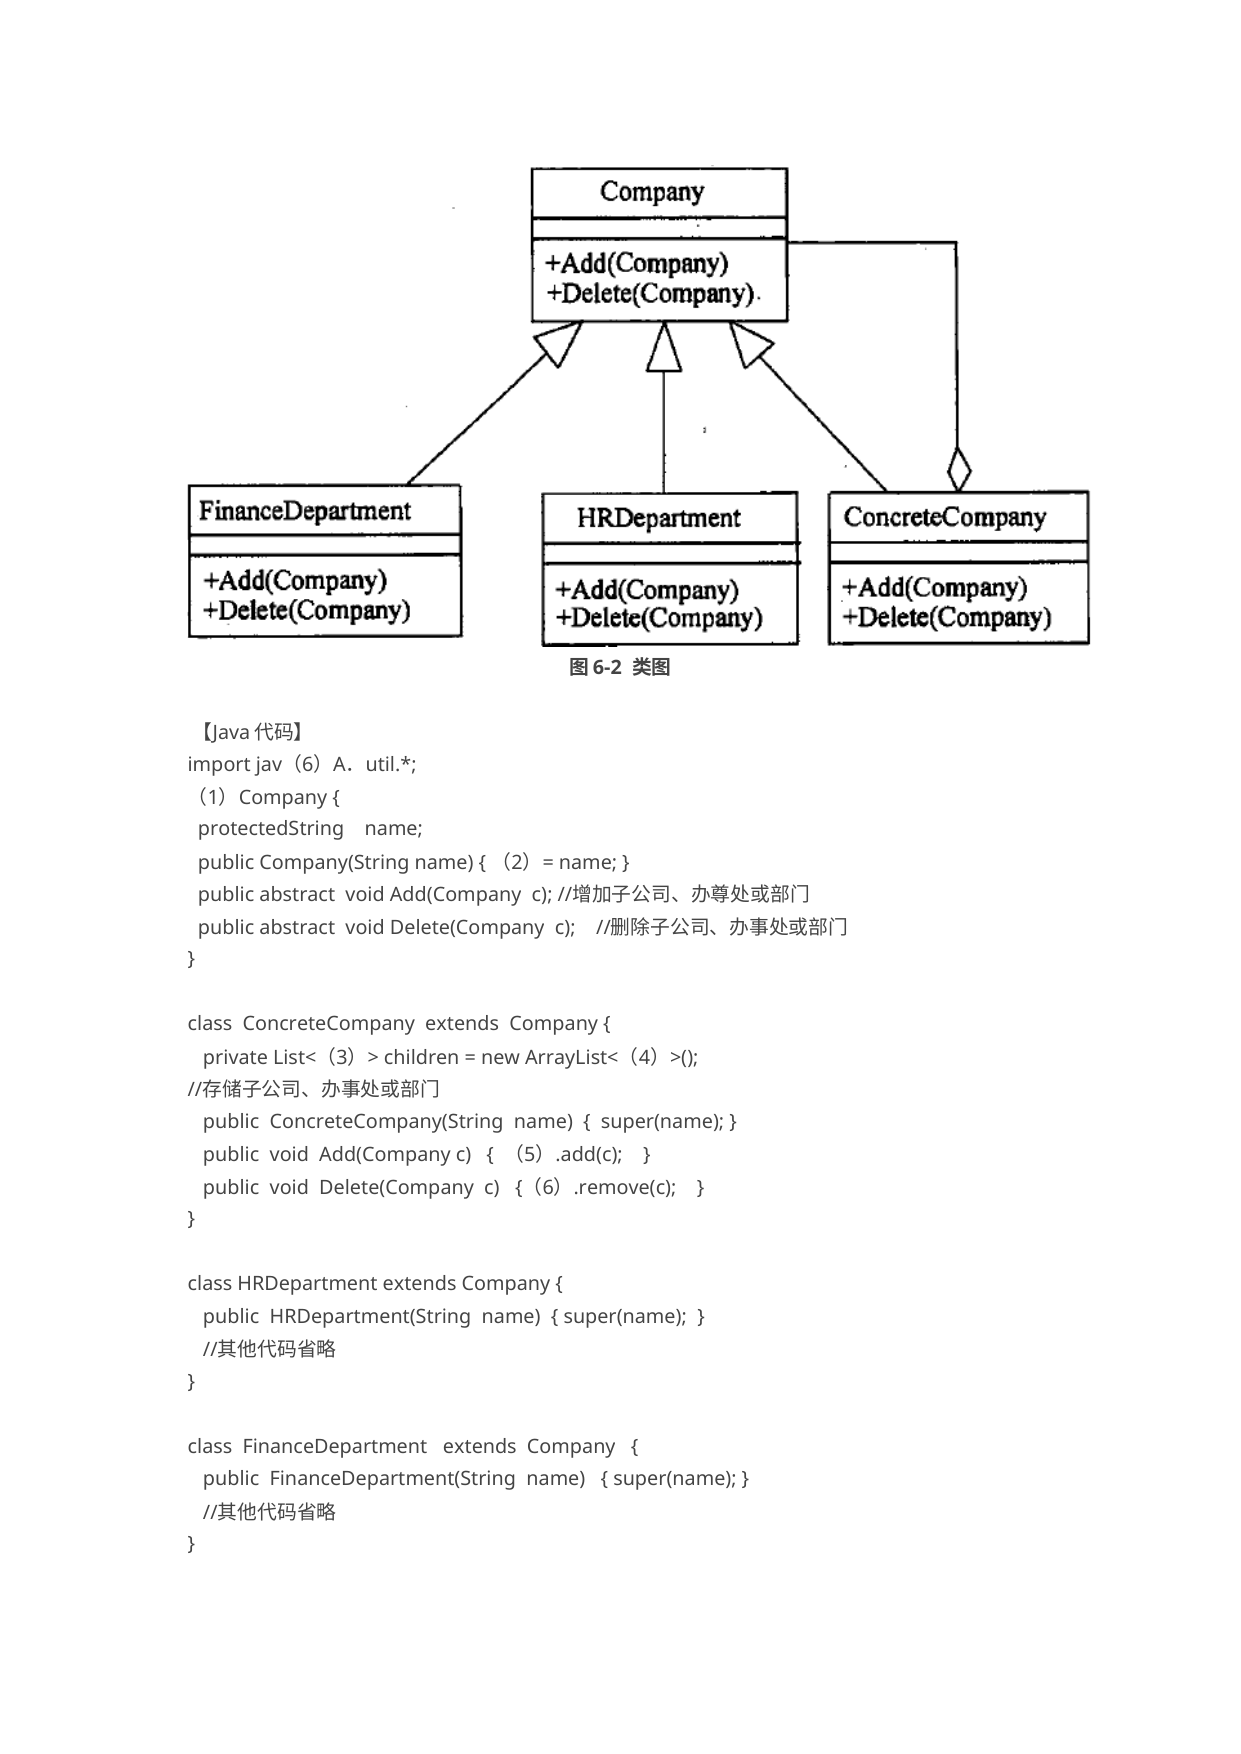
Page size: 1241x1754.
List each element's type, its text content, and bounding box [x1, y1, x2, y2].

picture [187, 165, 1094, 647]
text 【Java代码】 [187, 714, 1053, 747]
text 图6-1 组织结构图 图6-2 类图 [187, 647, 1053, 682]
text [187, 747, 1053, 1592]
